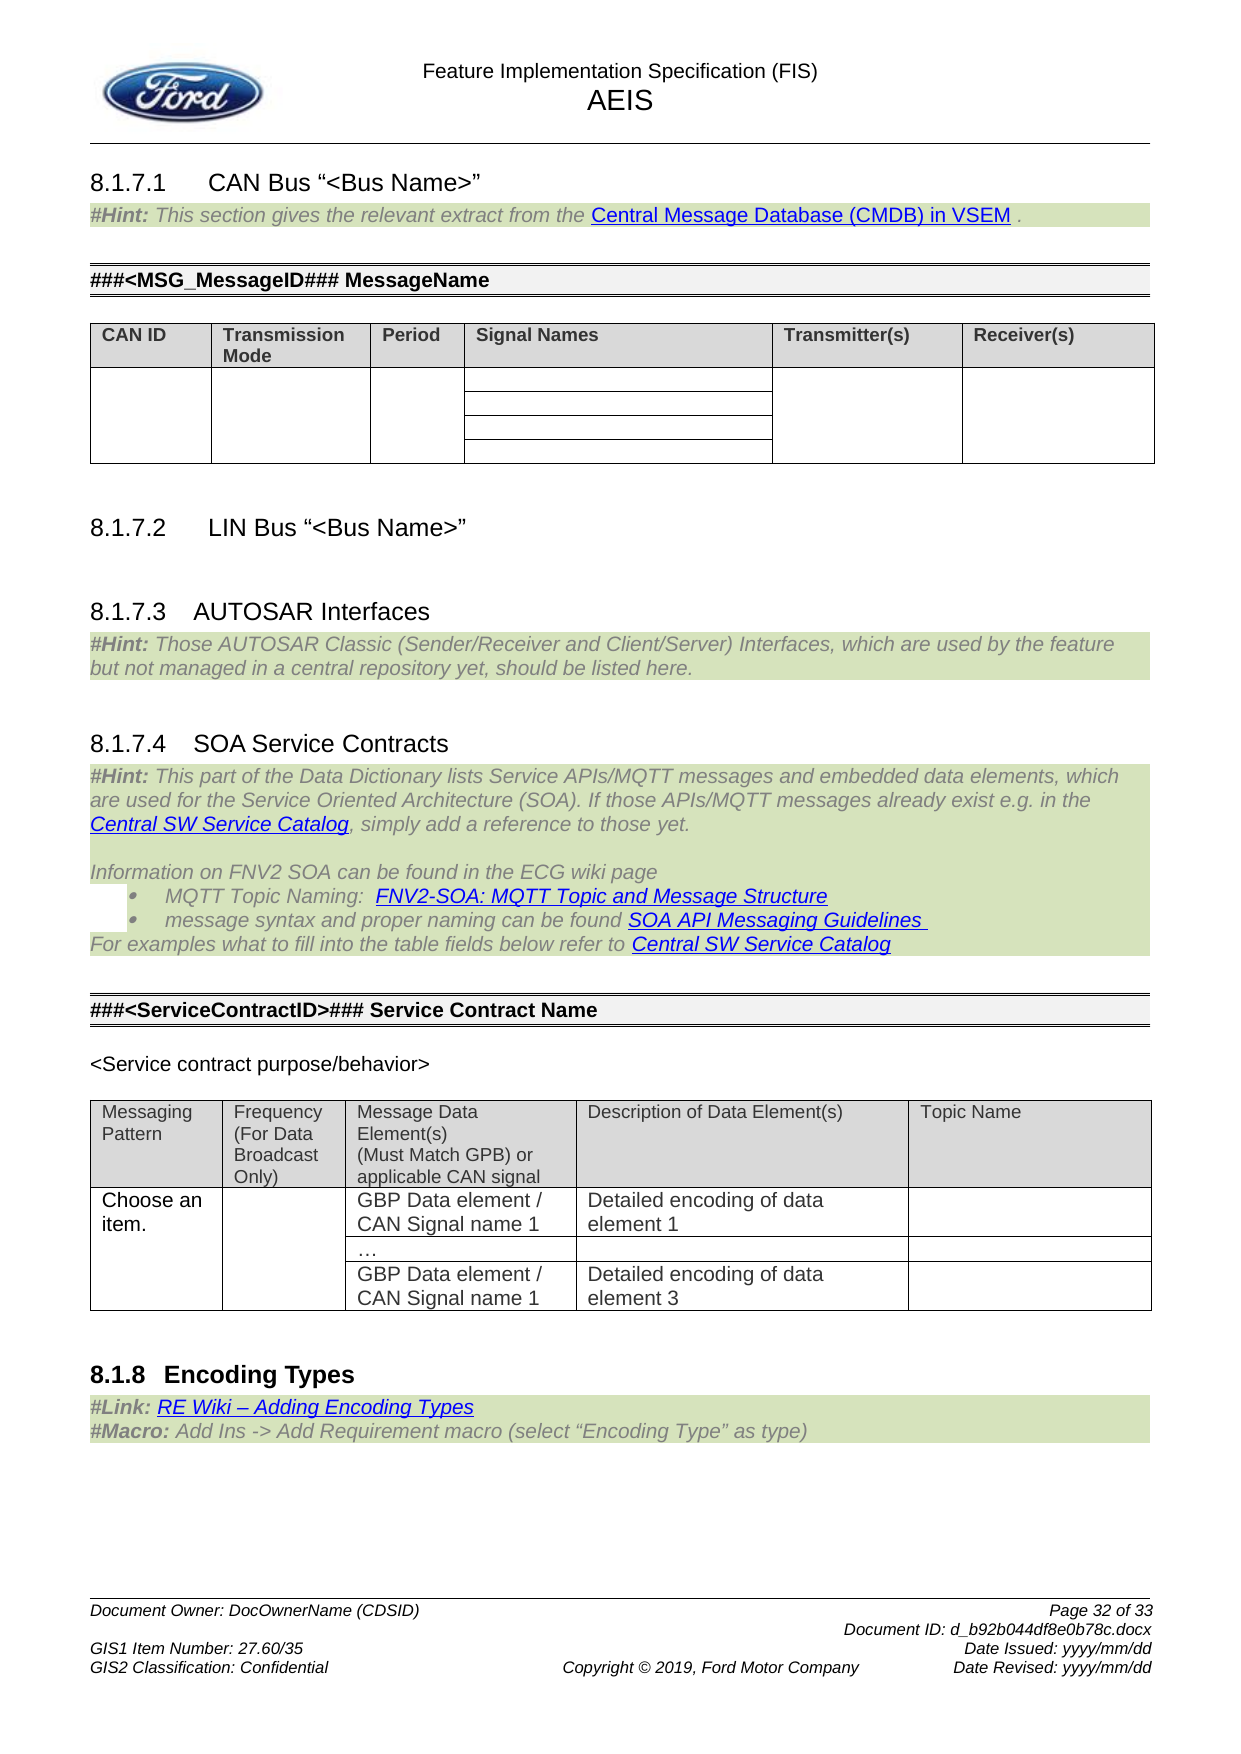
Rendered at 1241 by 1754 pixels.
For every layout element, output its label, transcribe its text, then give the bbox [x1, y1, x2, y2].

subtitle AUTOSAR Interfaces [90, 597, 1150, 626]
table_header Signal Names [465, 324, 772, 367]
text Information on FNV2 SOA can be found in the ECG wiki page [90, 860, 1150, 884]
text #Hint: Those AUTOSAR Classic (Sender/Receiver and Client/Server) Interfaces, which are used by the feature but not managed in a central repository yet, should be listed here. [90, 632, 1150, 680]
table_cell [465, 440, 772, 463]
picture [83, 43, 283, 143]
table_cell GBP Data element / CAN Signal name 1 [346, 1262, 576, 1310]
text ###<ServiceContractID>### Service Contract Name [90, 996, 1150, 1024]
table_header Transmission Mode [212, 324, 370, 367]
table_header Description of Data Element(s) [577, 1101, 908, 1187]
table_cell [909, 1188, 1151, 1236]
table_cell Detailed encoding of data element 3 [577, 1262, 908, 1310]
table_header Receiver(s) [963, 324, 1154, 367]
list MQTT Topic Naming: FNV2-SOA: MQTT Topic and Message Structure [127, 884, 1150, 908]
list message syntax and proper naming can be found SOA API Messaging Guidelines [127, 908, 1150, 932]
table_header Frequency (For Data Broadcast Only) [223, 1101, 345, 1187]
subtitle CAN Bus “<Bus Name>” [90, 168, 1150, 196]
text ###<MSG_MessageID### MessageName [90, 266, 1150, 294]
subtitle Encoding Types [90, 1360, 1150, 1389]
subtitle SOA Service Contracts [90, 729, 1150, 758]
table_cell [773, 368, 962, 463]
text #Link: RE Wiki – Adding Encoding Types [90, 1395, 1150, 1419]
table_cell [577, 1237, 908, 1261]
table_header Messaging Pattern [91, 1101, 222, 1187]
text <Service contract purpose/behavior> [90, 1052, 1150, 1076]
table_cell GBP Data element / CAN Signal name 1 [346, 1188, 576, 1236]
table_header Period [371, 324, 464, 367]
table_header CAN ID [91, 324, 211, 367]
table_cell [909, 1237, 1151, 1261]
table_cell [963, 368, 1154, 463]
text For examples what to fill into the table fields below refer to Central SW Service Catalog [90, 932, 1150, 956]
table_cell [465, 368, 772, 391]
table_cell [371, 368, 464, 463]
text #Macro: Add Ins -> Add Requirement macro (select “Encoding Type” as type) [90, 1419, 1150, 1443]
text #Hint: This part of the Data Dictionary lists Service APIs/MQTT messages and embedded data elements, which are used for the Service Oriented Architecture (SOA). If those APIs/MQTT messages already exist e.g. in the Central SW Service Catalog, simply add a reference to those yet. [90, 764, 1150, 836]
table_cell [212, 368, 370, 463]
table_cell … [346, 1237, 576, 1261]
table_header Message Data Element(s) (Must Match GPB) or applicable CAN signal [346, 1101, 576, 1187]
table_cell [909, 1262, 1151, 1310]
table_header Topic Name [909, 1101, 1151, 1187]
table_cell Detailed encoding of data element 1 [577, 1188, 908, 1236]
table_cell [465, 416, 772, 439]
table_cell [91, 368, 211, 463]
table_cell [223, 1188, 345, 1310]
table_cell [465, 392, 772, 415]
text #Hint: This section gives the relevant extract from the Central Message Database (CMDB) in VSEM . [90, 203, 1150, 227]
table_header Transmitter(s) [773, 324, 962, 367]
subtitle LIN Bus “<Bus Name>” [90, 513, 1150, 542]
